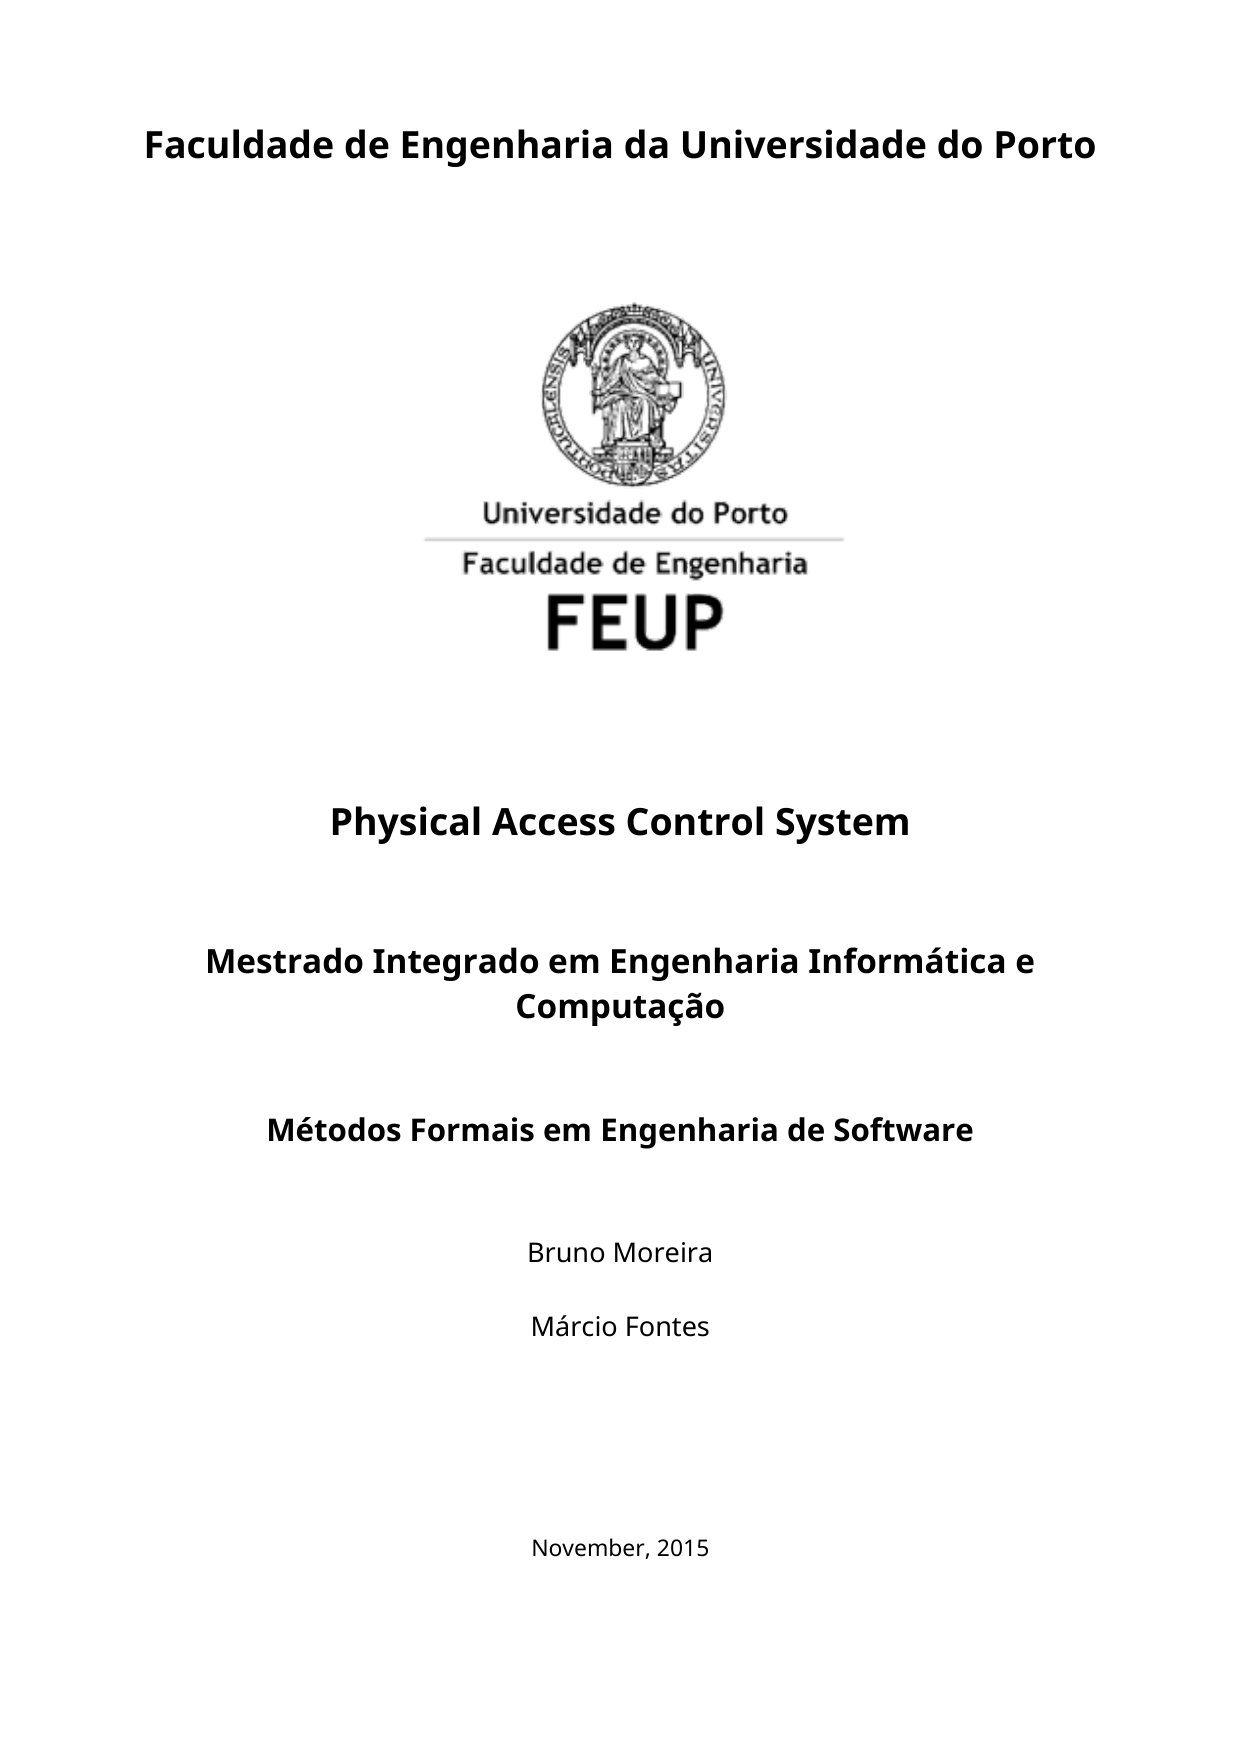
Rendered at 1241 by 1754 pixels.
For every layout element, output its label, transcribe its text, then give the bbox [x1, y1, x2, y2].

text Mestrado Integrado em Engenharia Informática e Computação [118, 937, 1122, 1028]
picture [382, 262, 886, 692]
text November, 2015 [118, 1532, 1122, 1563]
text Métodos Formais em Engenharia de Software [118, 1108, 1122, 1150]
text Physical Access Control System [118, 795, 1122, 846]
text Bruno Moreira [118, 1234, 1122, 1271]
text Faculdade de Engenharia da Universidade do Porto [118, 118, 1122, 169]
text Márcio Fontes [118, 1307, 1122, 1344]
